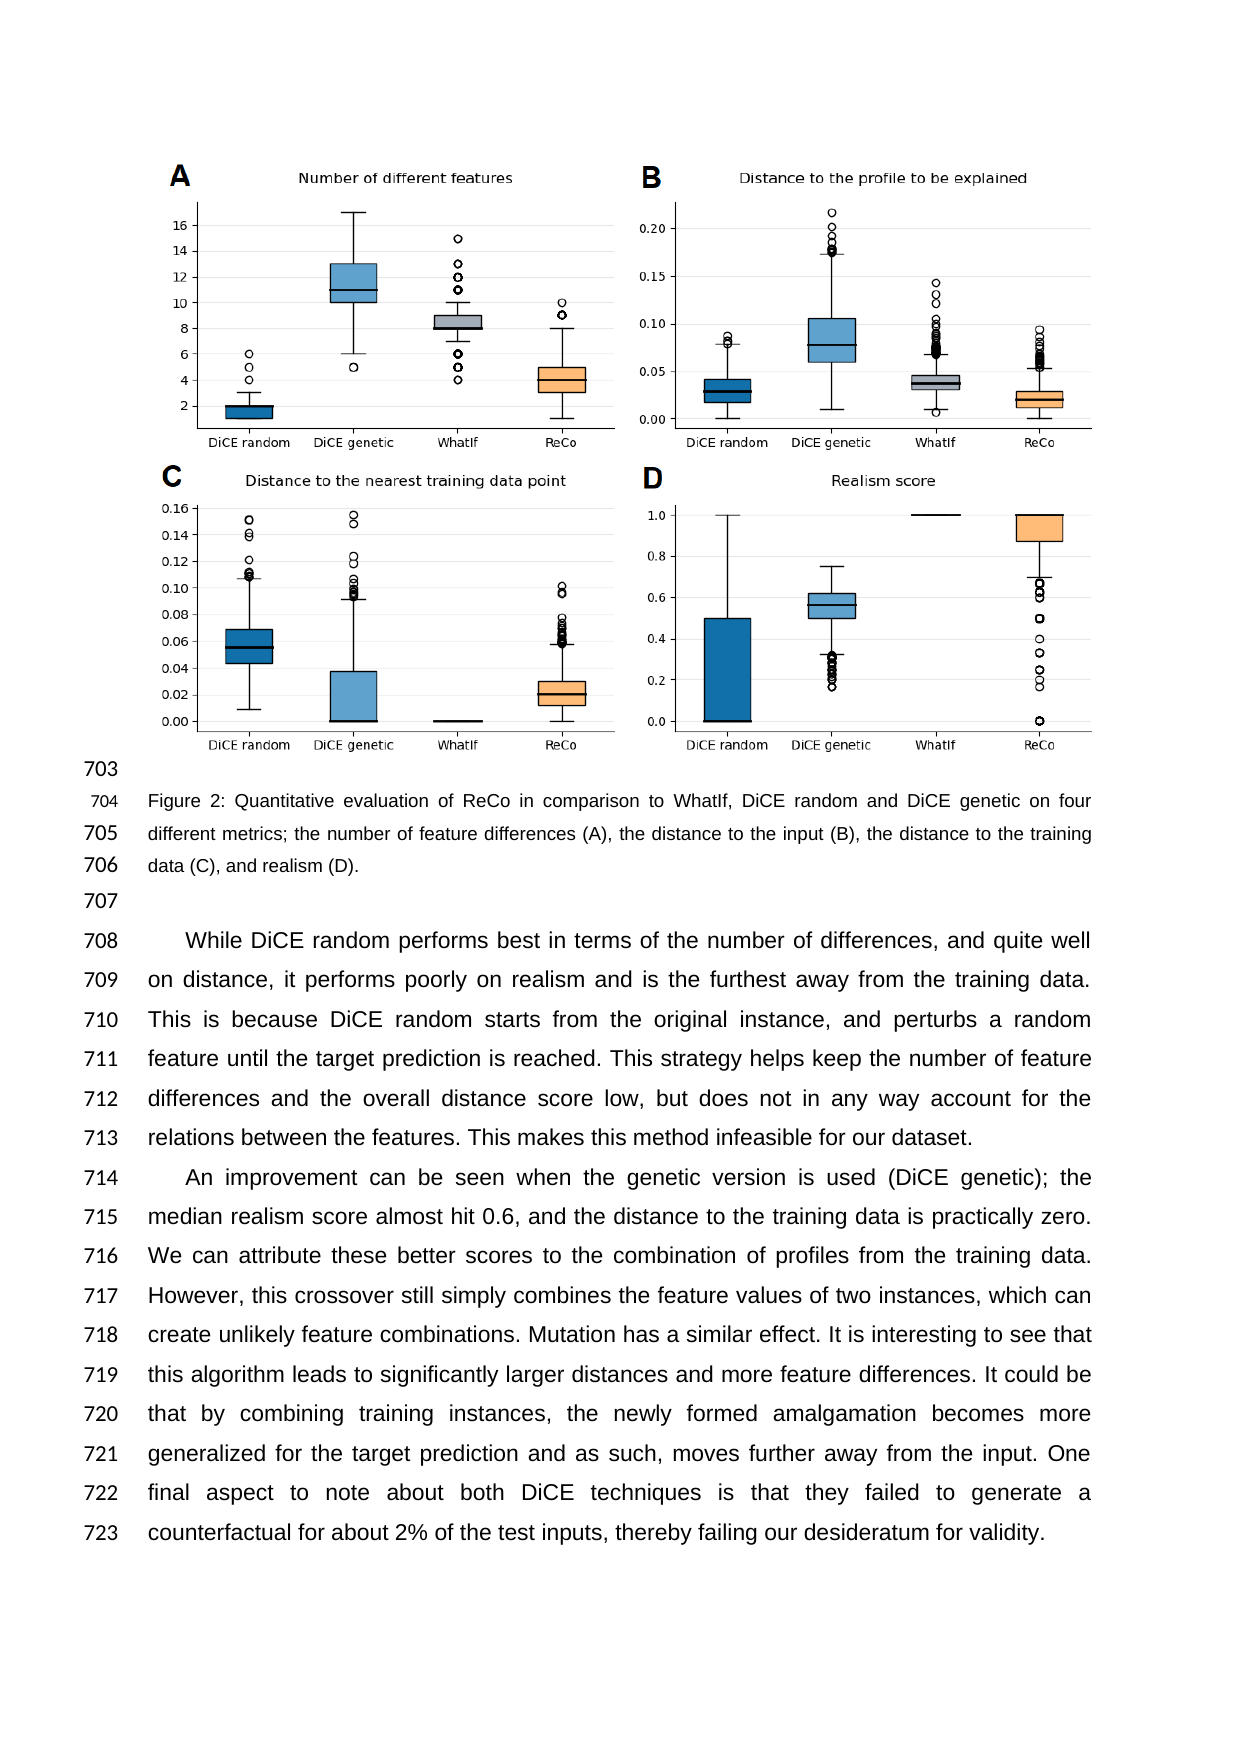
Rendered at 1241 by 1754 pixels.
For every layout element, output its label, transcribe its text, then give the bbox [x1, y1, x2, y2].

text An improvement can be seen when the genetic version is used (DiCE genetic); the median realism score almost hit 0.6, and the distance to the training data is practically zero. We can attribute these better scores to the combination of profiles from the training data. However, this crossover still simply combines the feature values of two instances, which can create unlikely feature combinations. Mutation has a similar effect. It is interesting to see that this algorithm leads to significantly larger distances and more feature differences. It could be that by combining training instances, the newly formed amalgamation becomes more generalized for the target prediction and as such, moves further away from the input. One final aspect to note about both DiCE techniques is that they failed to generate a counterfactual for about 2% of the test inputs, thereby failing our desideratum for validity. [148, 1163, 1093, 1545]
text Figure 2: Quantitative evaluation of ReCo in comparison to WhatIf, DiCE random and DiCE genetic on four different metrics; the number of feature differences (A), the distance to the input (B), the distance to the training data (C), and realism (D). [148, 790, 1093, 876]
picture [147, 147, 1095, 777]
text While DiCE random performs best in terms of the number of differences, and quite well on distance, it performs poorly on realism and is the furthest away from the training data. This is because DiCE random starts from the original instance, and perturbs a random feature until the target prediction is reached. This strategy helps keep the number of feature differences and the overall distance score low, but does not in any way account for the relations between the features. This makes this method infeasible for our dataset. [148, 927, 1093, 1150]
